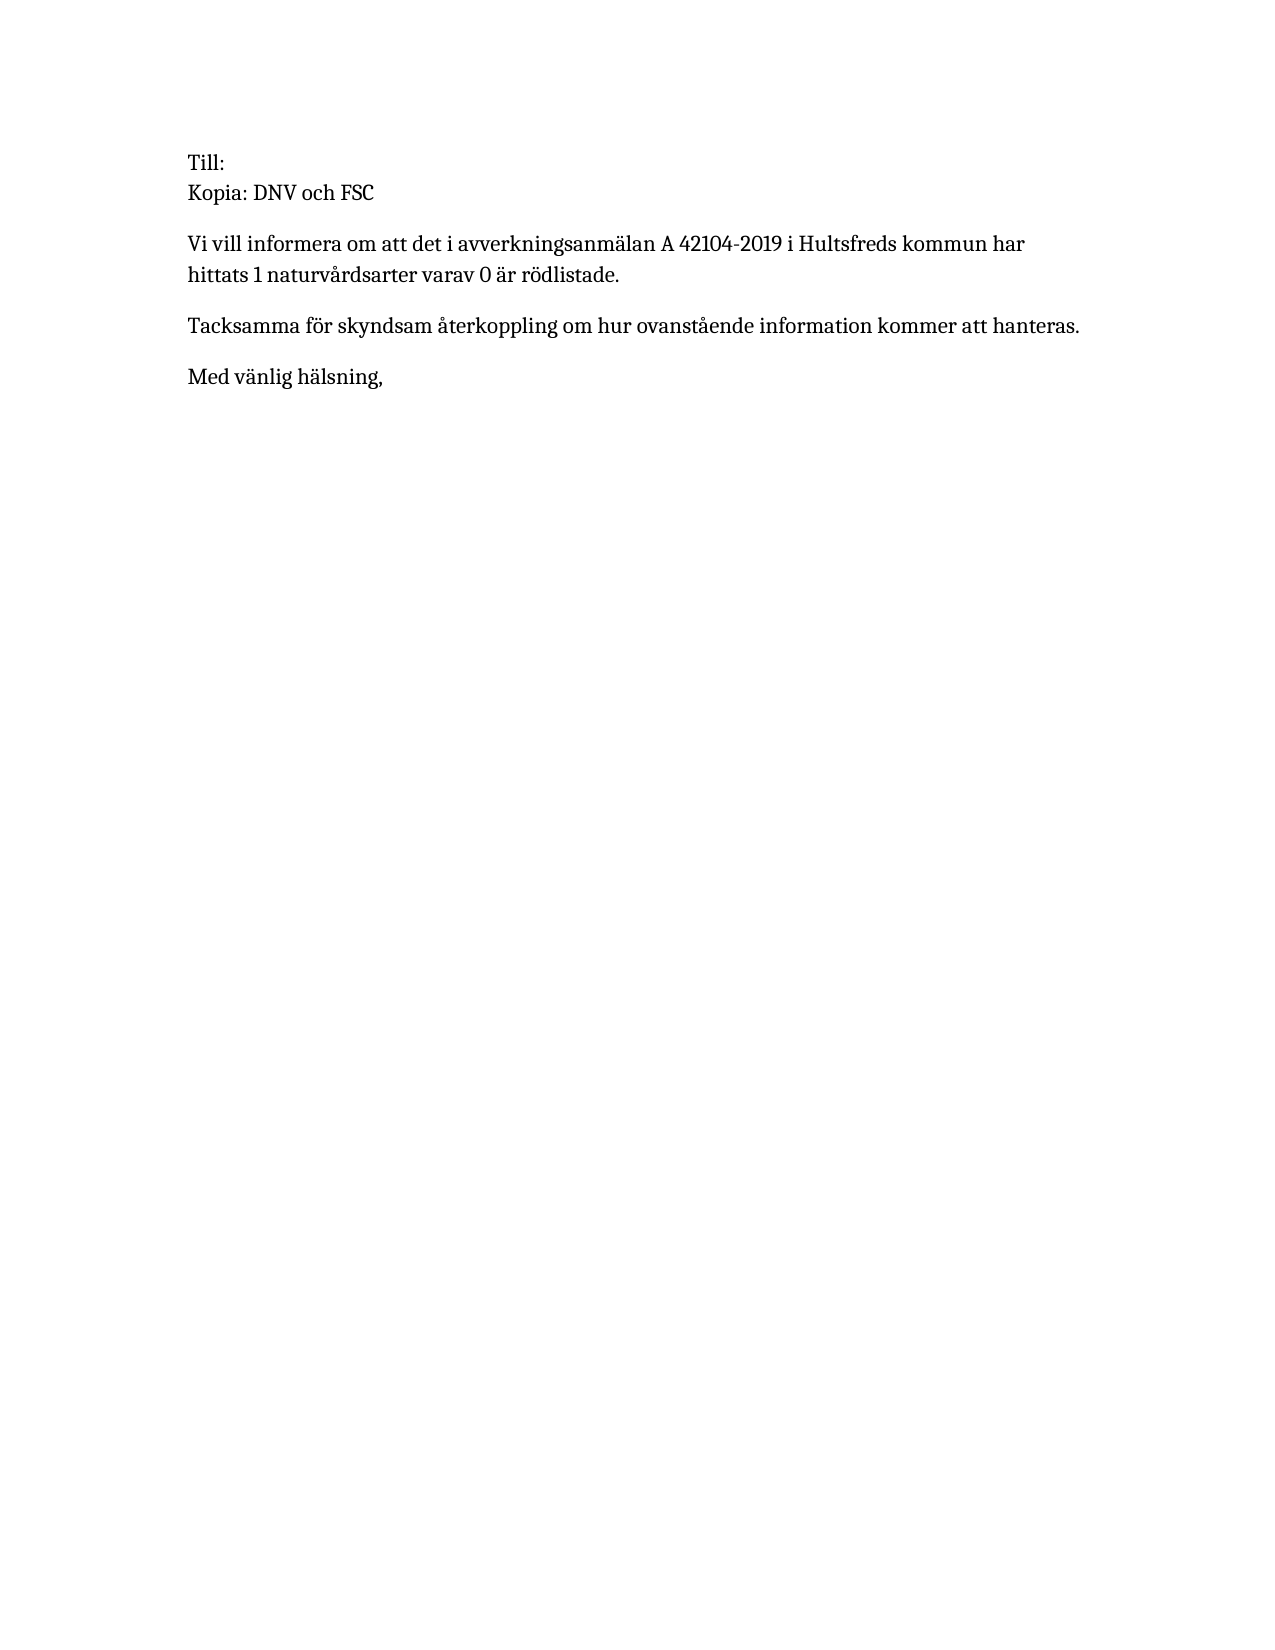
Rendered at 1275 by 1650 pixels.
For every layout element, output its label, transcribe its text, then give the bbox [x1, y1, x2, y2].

text Tacksamma för skyndsam återkoppling om hur ovanstående information kommer att hanteras. [187, 312, 1087, 339]
text Vi vill informera om att det i avverkningsanmälan A 42104-2019 i Hultsfreds kommun har hittats 1 naturvårdsarter varav 0 är rödlistade. [187, 231, 1087, 288]
text Med vänlig hälsning, [187, 363, 1087, 420]
text Till: Kopia: DNV och FSC [187, 150, 1087, 207]
